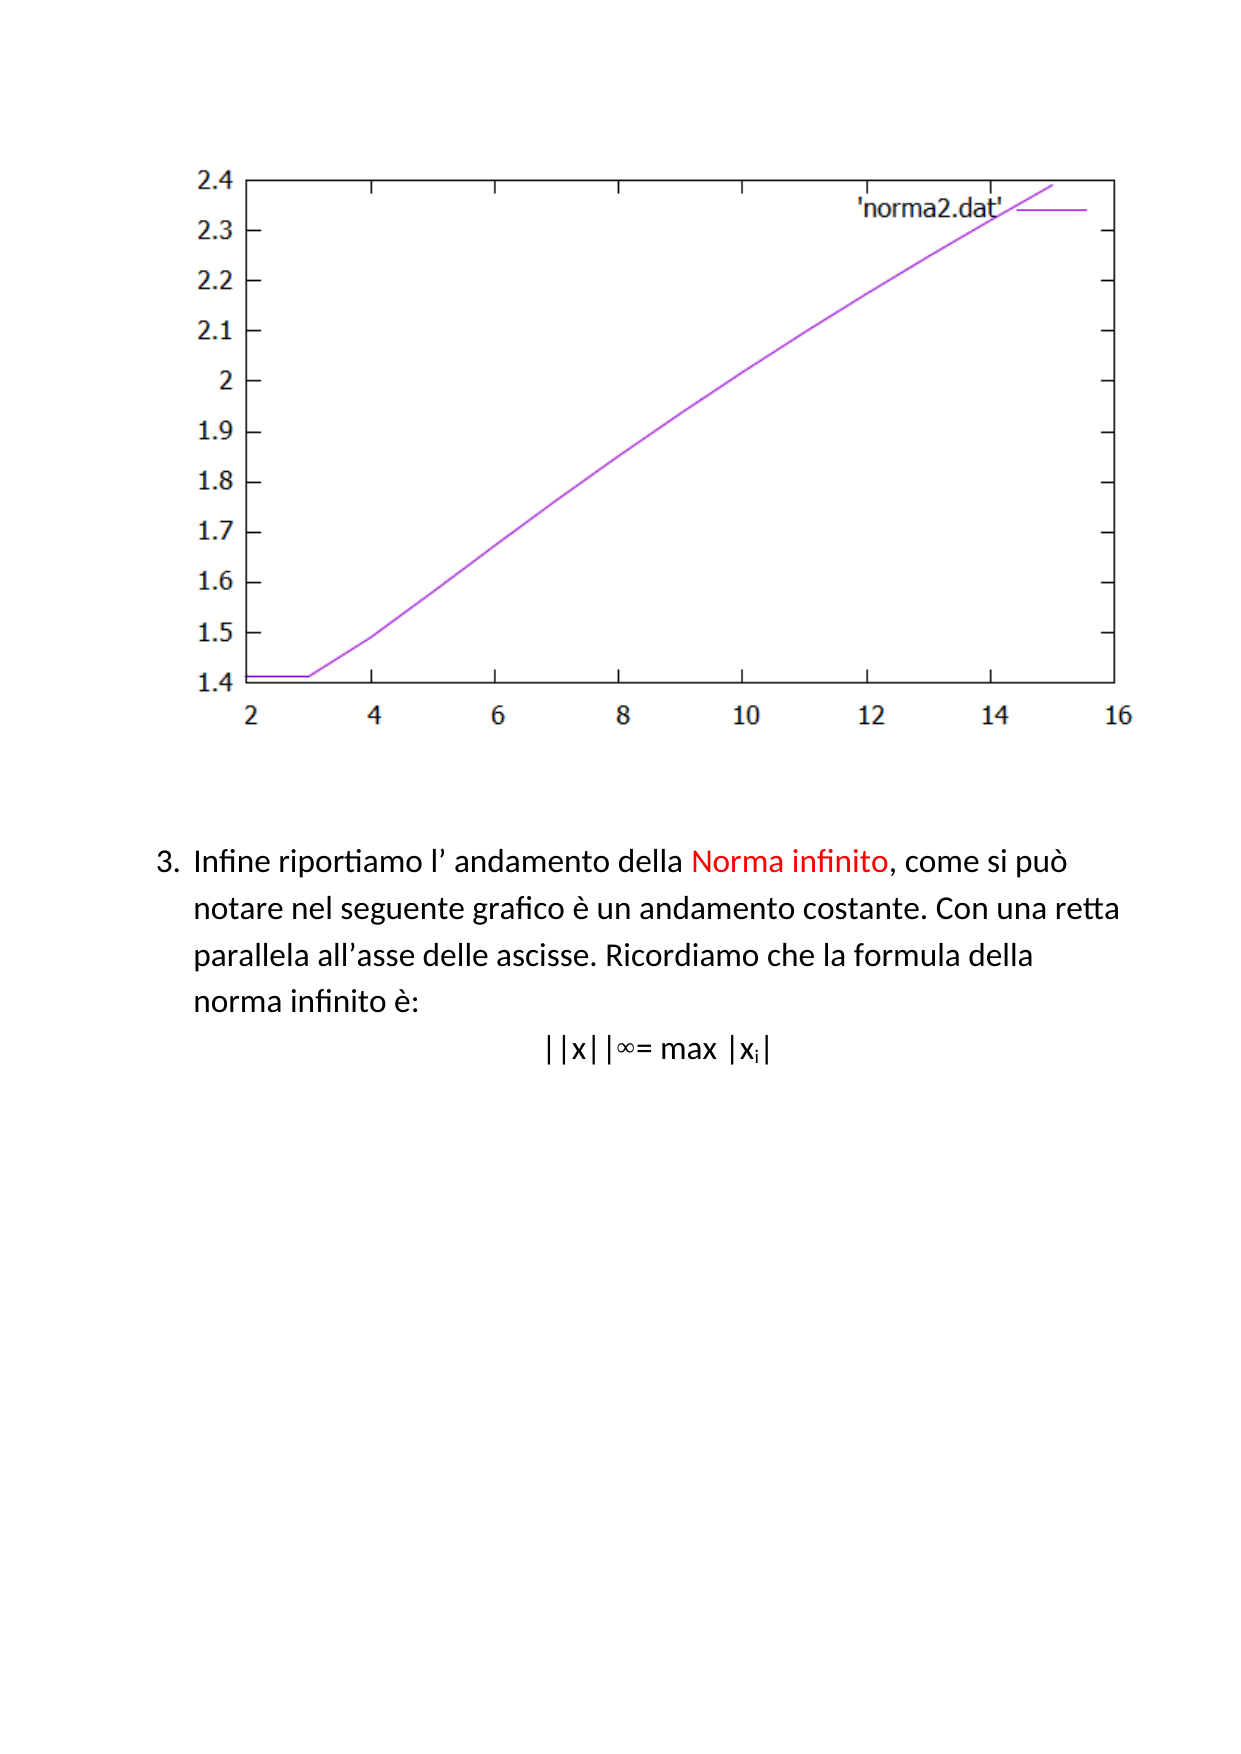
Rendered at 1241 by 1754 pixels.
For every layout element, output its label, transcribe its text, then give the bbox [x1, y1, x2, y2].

picture [155, 147, 1156, 748]
list Infine riportiamo l’ andamento della Norma infinito, come si può notare nel seguente grafico è un andamento costante. Con una retta parallela all’asse delle ascisse. Ricordiamo che la formula della norma infinito è: [156, 840, 1122, 1021]
list ||x||= max |xi| [193, 1027, 1122, 1068]
